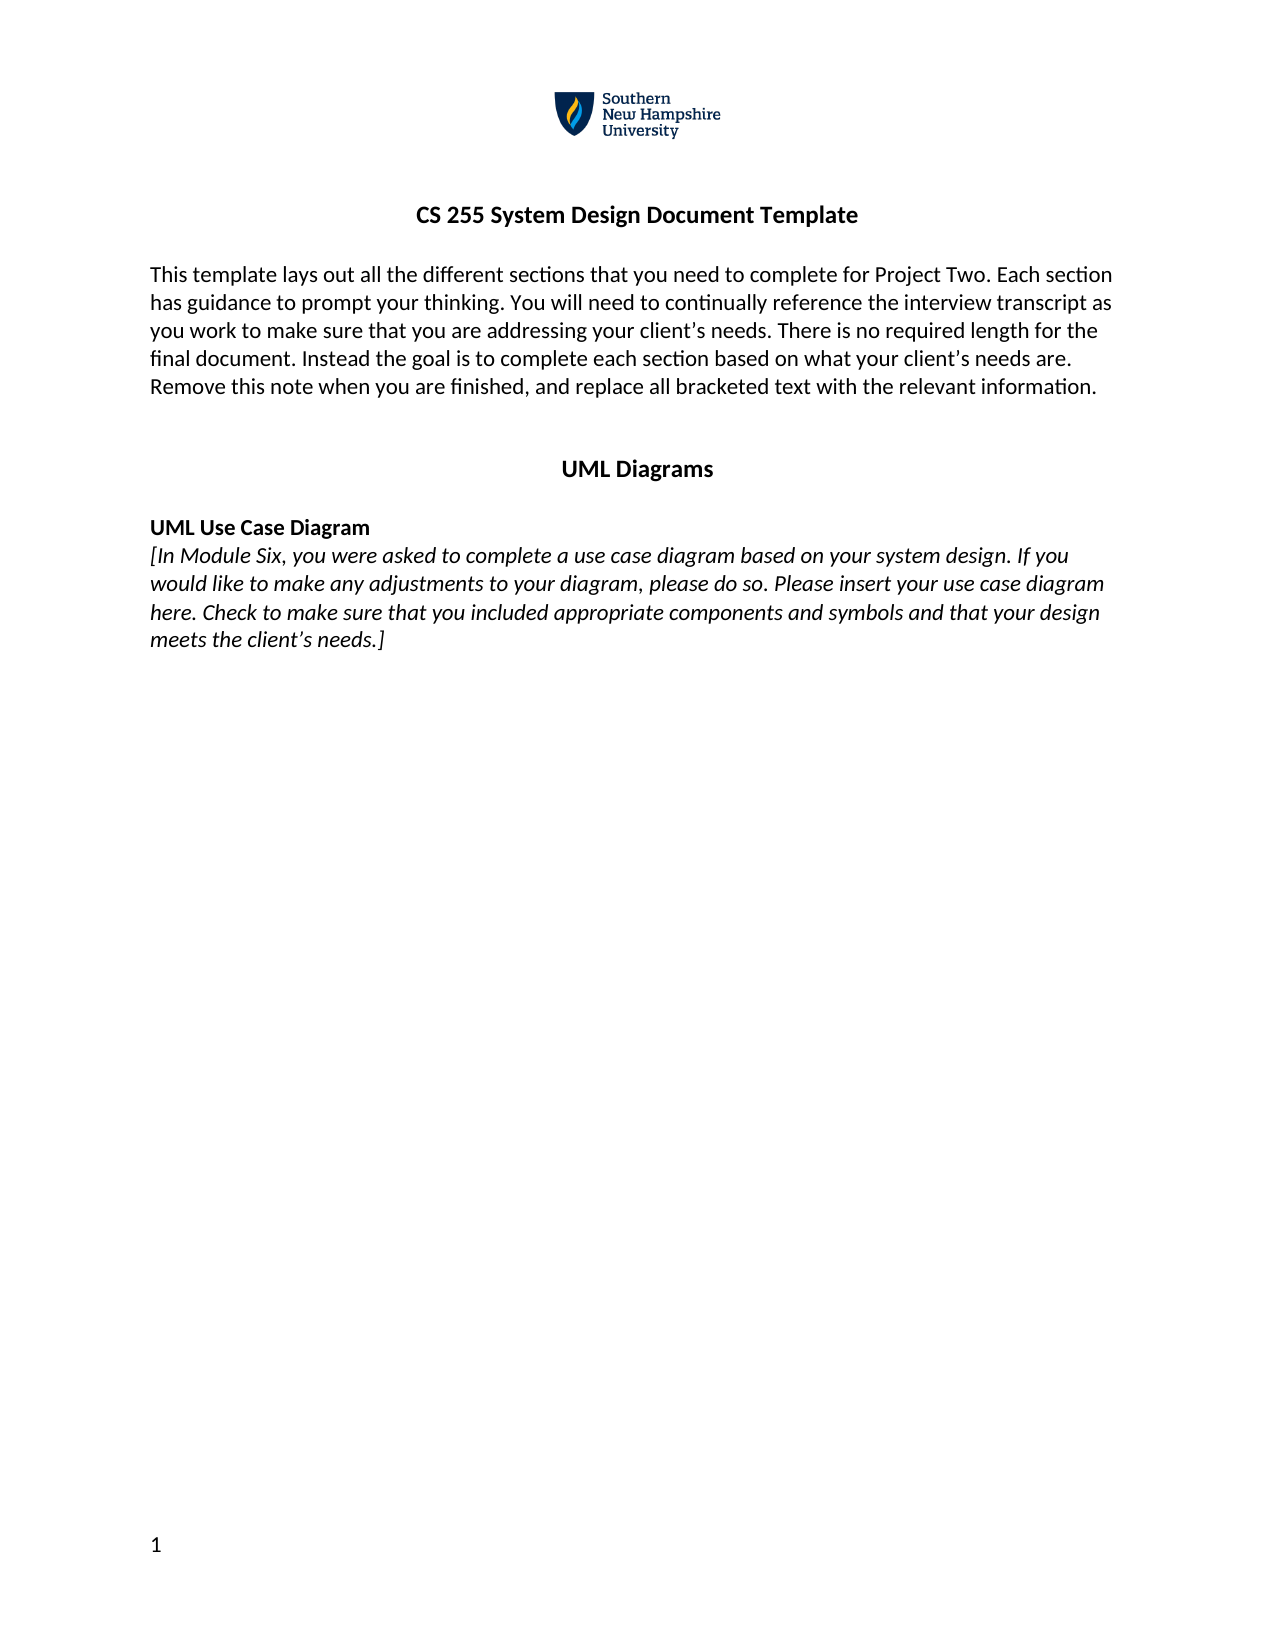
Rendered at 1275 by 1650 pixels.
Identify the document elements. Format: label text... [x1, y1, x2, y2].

text [In Module Six, you were asked to complete a use case diagram based on your system design. If you would like to make any adjustments to your diagram, please do so. Please insert your use case diagram here. Check to make sure that you included appropriate components and symbols and that your design meets the client’s needs.] [150, 542, 1125, 654]
subtitle UML Diagrams [150, 453, 1125, 483]
subtitle UML Use Case Diagram [150, 513, 1125, 542]
text This template lays out all the different sections that you need to complete for Project Two. Each section has guidance to prompt your thinking. You will need to continually reference the interview transcript as you work to make sure that you are addressing your client’s needs. There is no required length for the final document. Instead the goal is to complete each section based on what your client’s needs are. Remove this note when you are finished, and replace all bracketed text with the relevant information. [150, 260, 1125, 400]
subtitle CS 255 System Design Document Template [150, 199, 1125, 229]
picture [546, 75, 729, 154]
